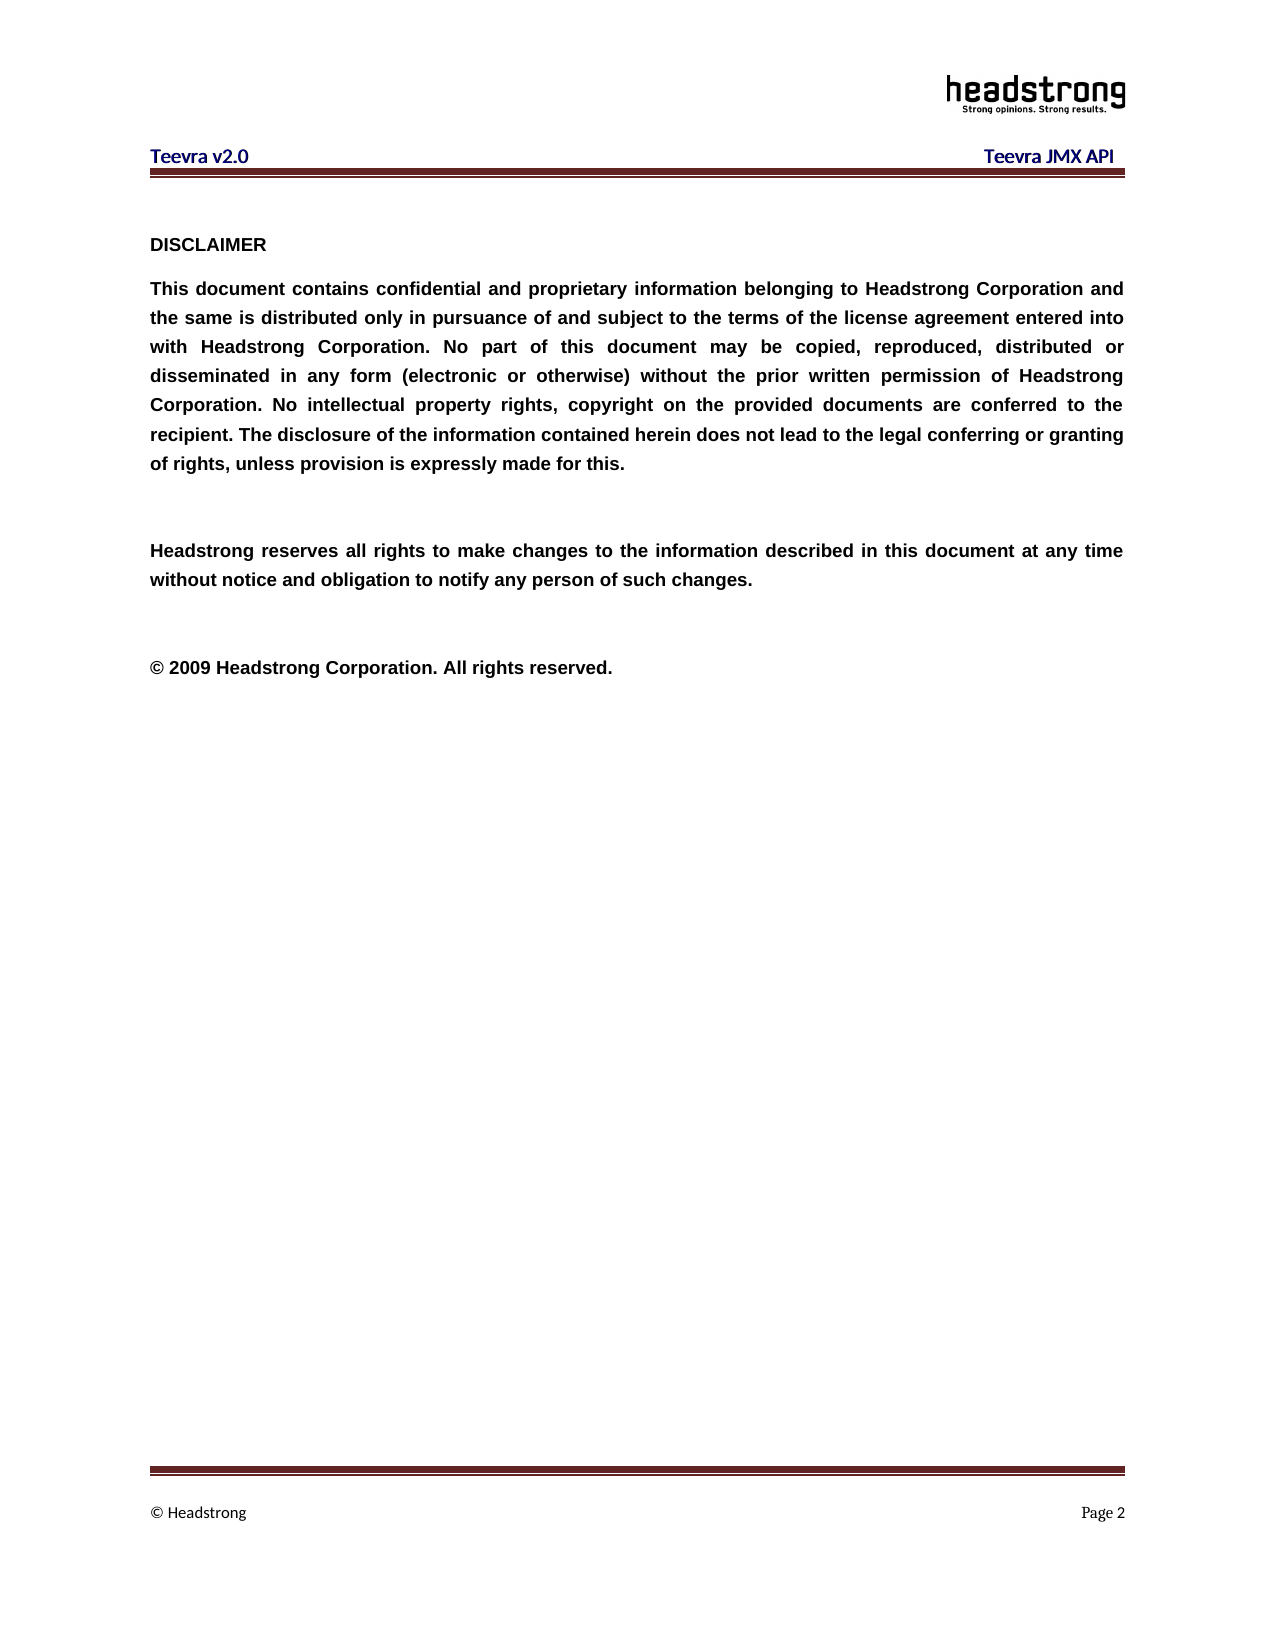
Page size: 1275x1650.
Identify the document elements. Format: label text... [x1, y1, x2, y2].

text © 2009 Headstrong Corporation. All rights reserved. [150, 651, 1125, 680]
picture [947, 75, 1125, 114]
text This document contains confidential and proprietary information belonging to Headstrong Corporation and the same is distributed only in pursuance of and subject to the terms of the license agreement entered into with Headstrong Corporation. No part of this document may be copied, reproduced, distributed or disseminated in any form (electronic or otherwise) without the prior written permission of Headstrong Corporation. No intellectual property rights, copyright on the provided documents are conferred to the recipient. The disclosure of the information contained herein does not lead to the legal conferring or granting of rights, unless provision is expressly made for this. [150, 272, 1125, 476]
text DISCLAIMER [150, 228, 1125, 257]
text Headstrong reserves all rights to make changes to the information described in this document at any time without notice and obligation to notify any person of such changes. [150, 534, 1125, 593]
